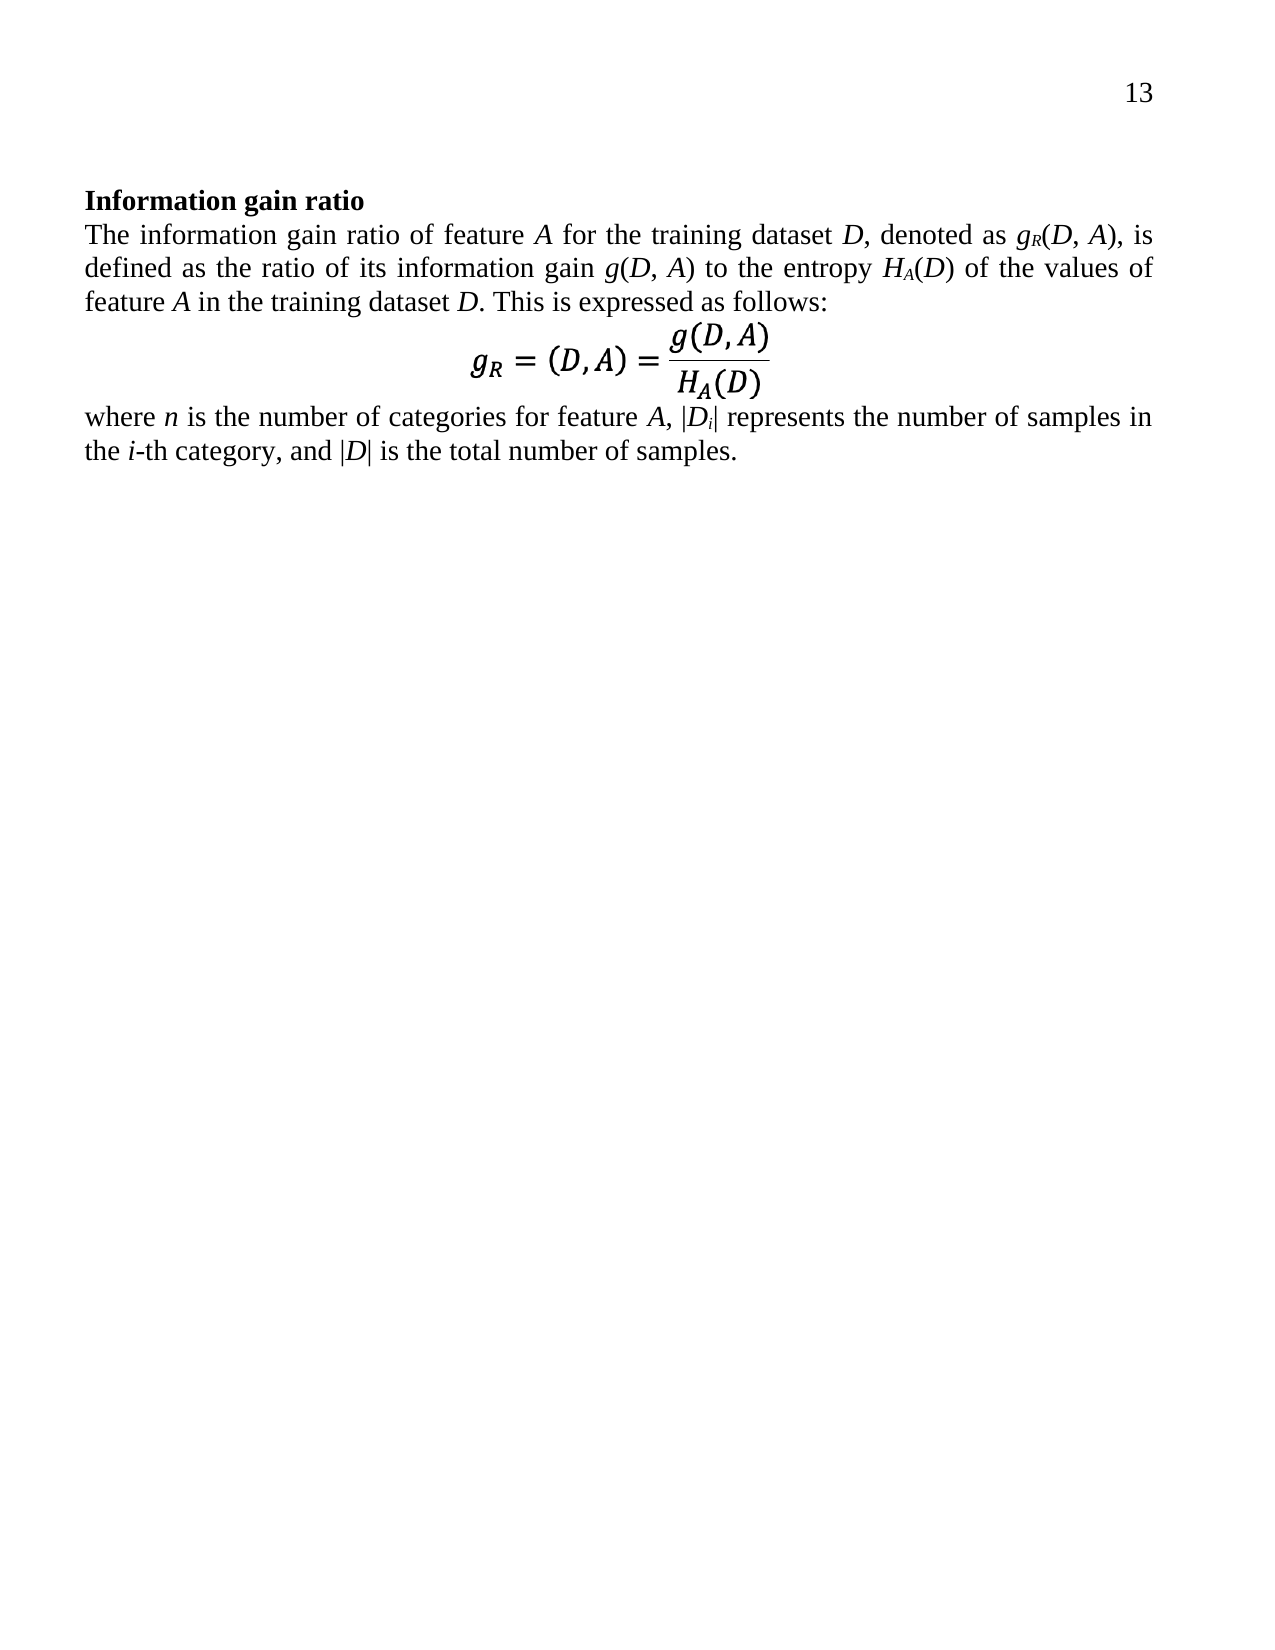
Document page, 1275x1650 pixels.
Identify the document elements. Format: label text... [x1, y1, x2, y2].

picture [468, 317, 770, 400]
text Information gain ratio [84, 183, 1153, 217]
text where n is the number of categories for feature A, |Di| represents the number of samples in the i-th category, and |D| is the total number of samples. [84, 399, 1153, 467]
text The information gain ratio of feature A for the training dataset D, denoted as gR(D, A), is defined as the ratio of its information gain g(D, A) to the entropy HA(D) of the values of feature A in the training dataset D. This is expressed as follows: [84, 217, 1153, 318]
